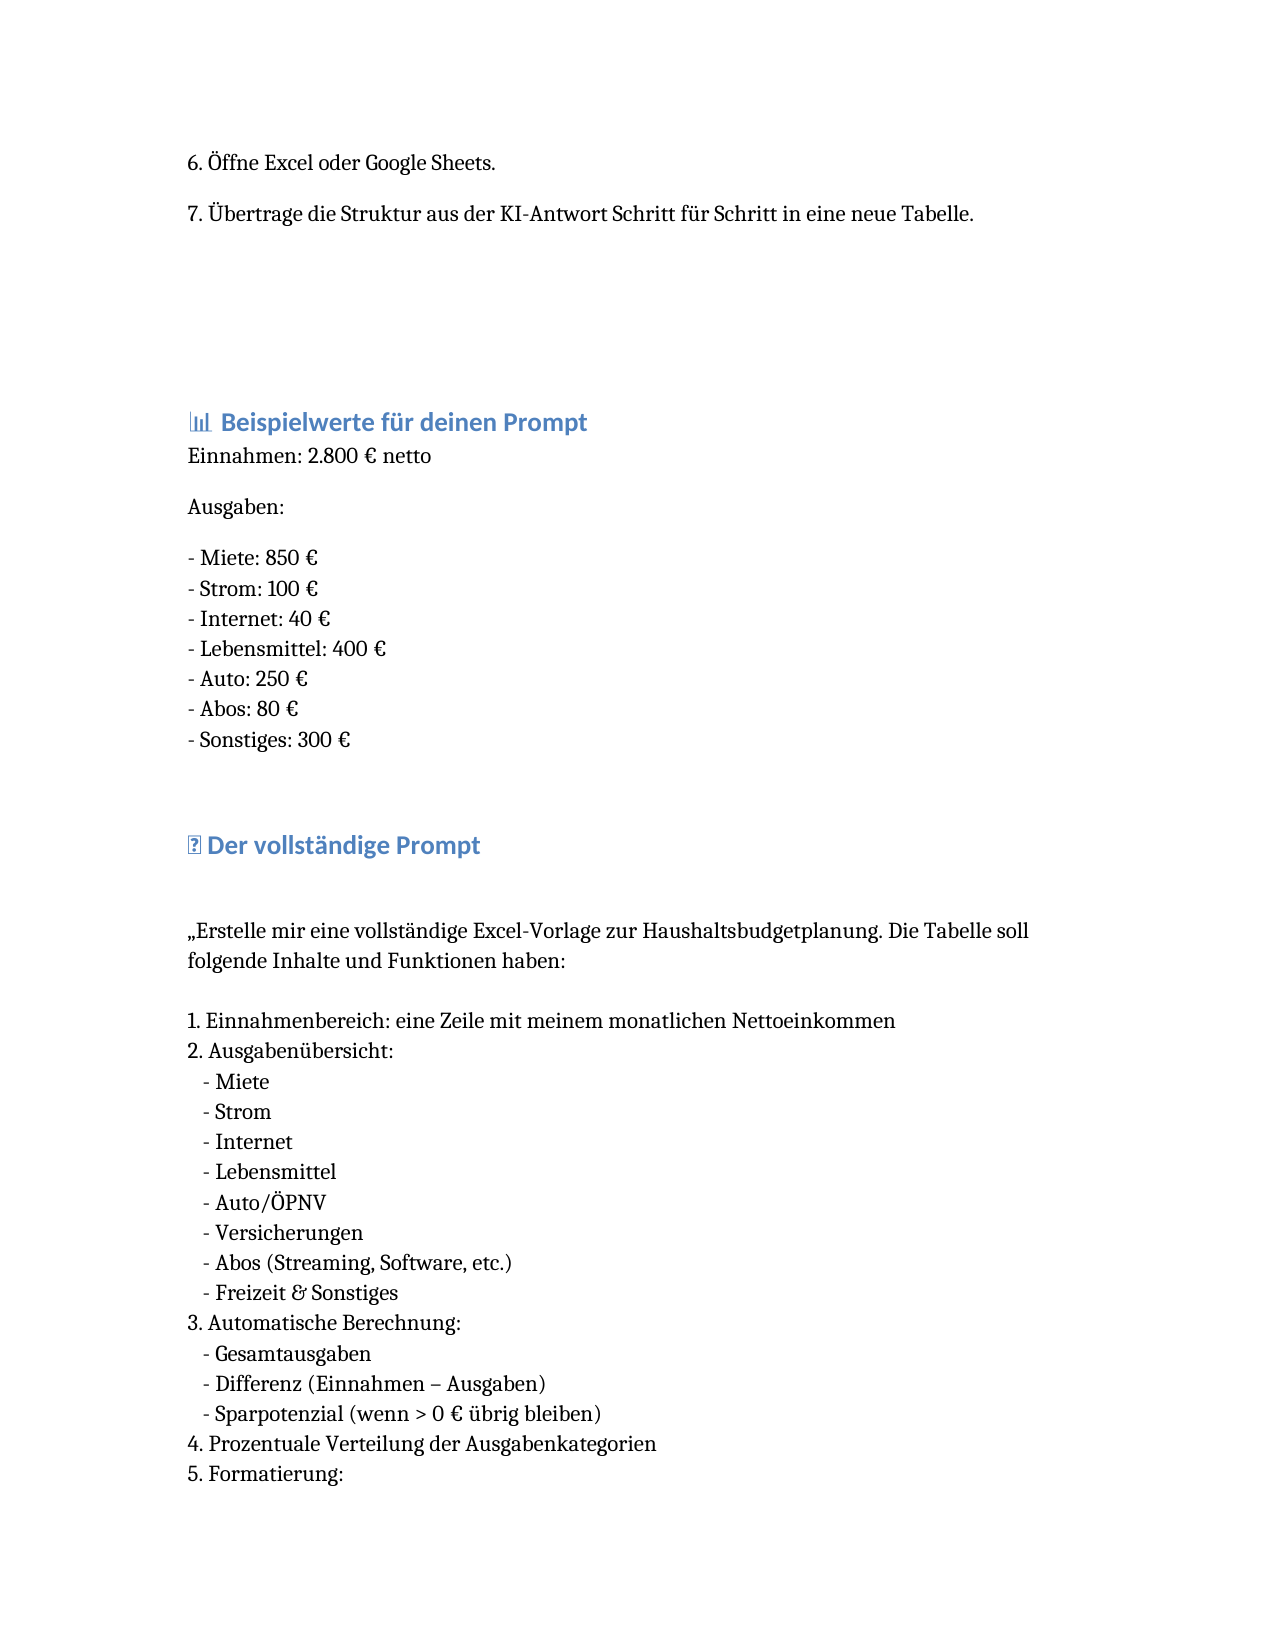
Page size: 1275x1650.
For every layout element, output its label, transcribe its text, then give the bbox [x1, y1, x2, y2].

text Einnahmen: 2.800 € netto [187, 443, 1087, 469]
text 7. Übertrage die Struktur aus der KI-Antwort Schritt für Schritt in eine neue Tabelle. [187, 201, 1087, 227]
subtitle 🧾 Der vollständige Prompt [187, 828, 1087, 862]
text - Miete: 850 € - Strom: 100 € - Internet: 40 € - Lebensmittel: 400 € - Auto: 250 € - Abos: 80 € - Sonstiges: 300 € [187, 545, 1087, 753]
text 6. Öffne Excel oder Google Sheets. [187, 150, 1087, 176]
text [187, 917, 1087, 1488]
subtitle 📊 Beispielwerte für deinen Prompt [187, 405, 1087, 438]
text Ausgaben: [187, 494, 1087, 521]
